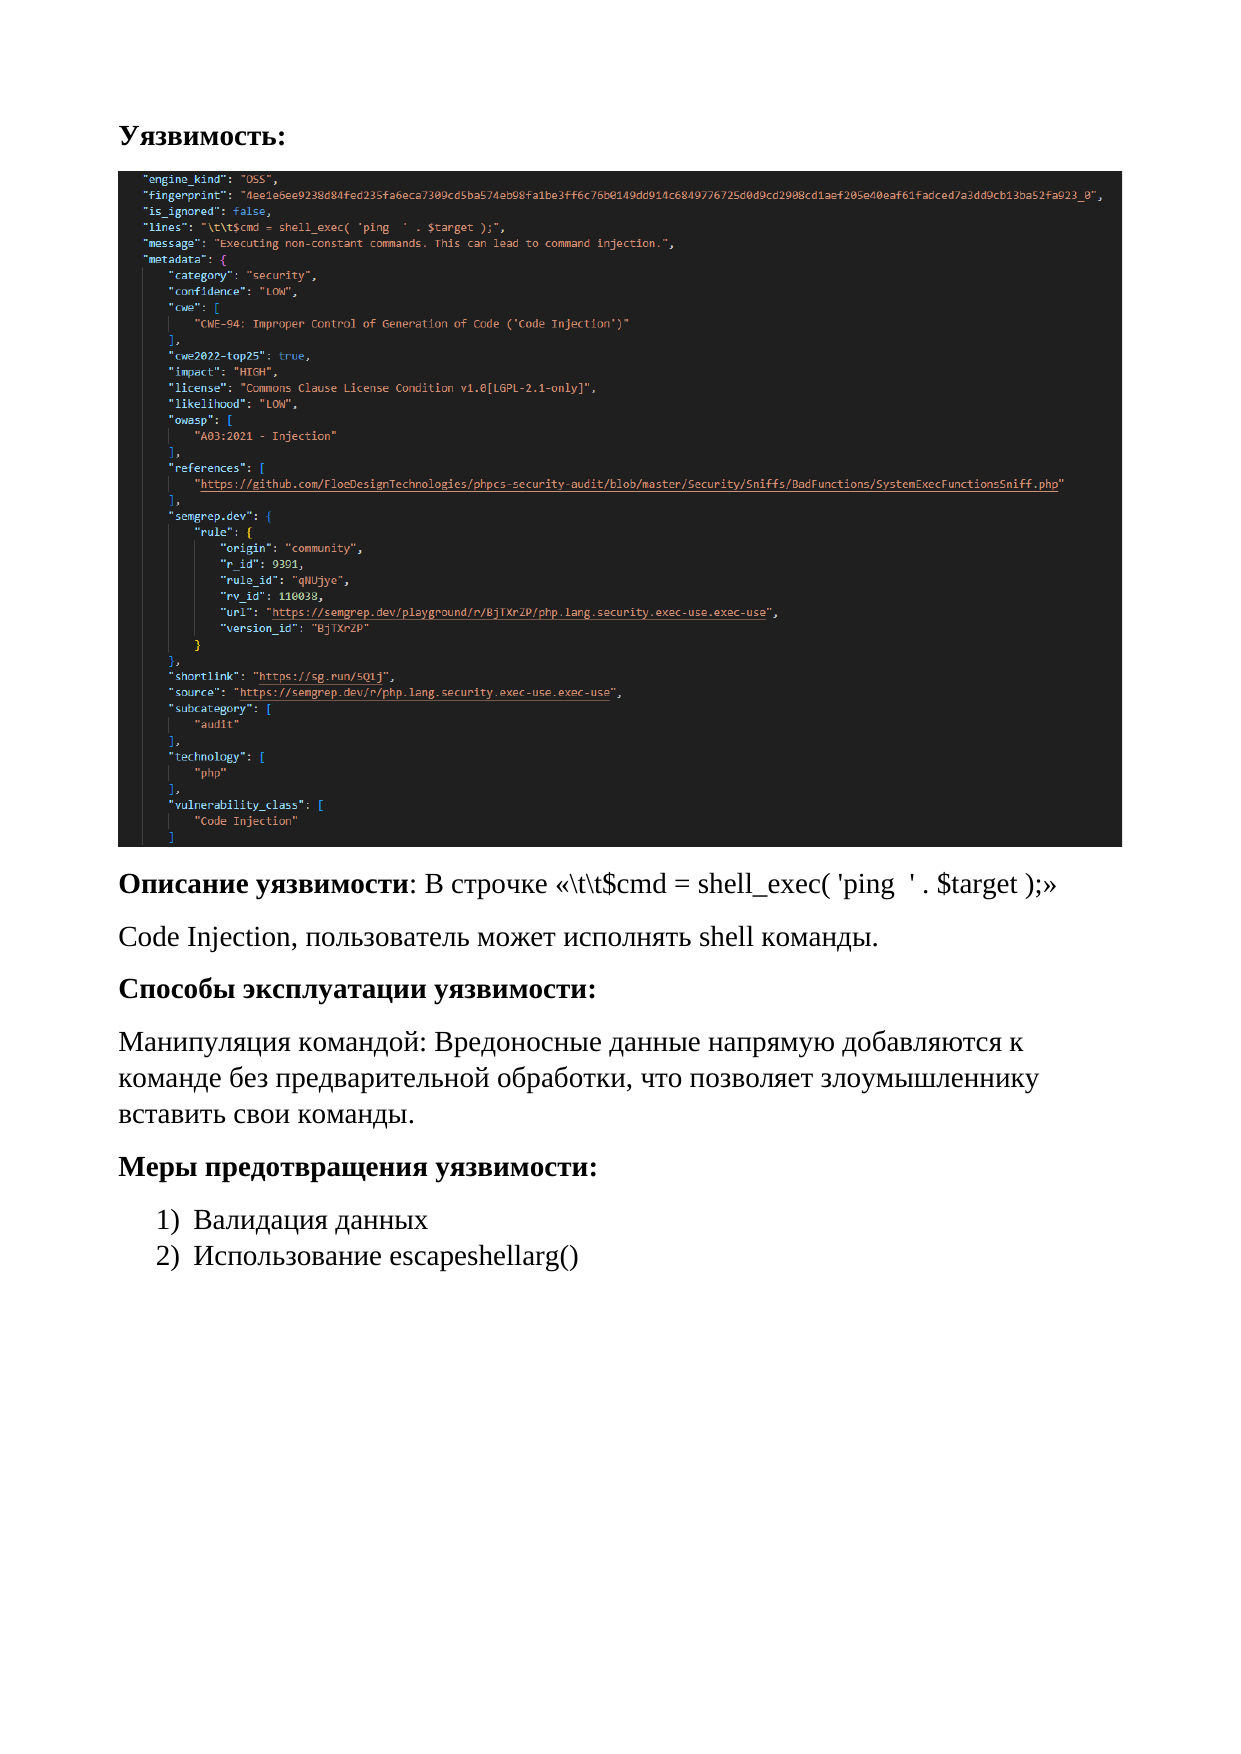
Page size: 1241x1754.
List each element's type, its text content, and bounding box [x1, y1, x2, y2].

text Манипуляция командой: Вредоносные данные напрямую добавляются к команде без предварительной обработки, что позволяет злоумышленнику вставить свои команды. [118, 1024, 1122, 1130]
list Использование escapeshellarg() [156, 1238, 1122, 1272]
text Меры предотвращения уязвимости: [118, 1149, 1122, 1183]
text Способы эксплуатации уязвимости: [118, 971, 1122, 1005]
list Валидация данных [156, 1202, 1122, 1236]
text Описание уязвимости: В строчке «\t\t$cmd = shell_exec( 'ping ' . $target );» [118, 866, 1122, 899]
picture [118, 171, 1123, 847]
text Code Injection, пользователь может исполнять shell команды. [118, 919, 1122, 952]
text Уязвимость: [118, 118, 1122, 152]
